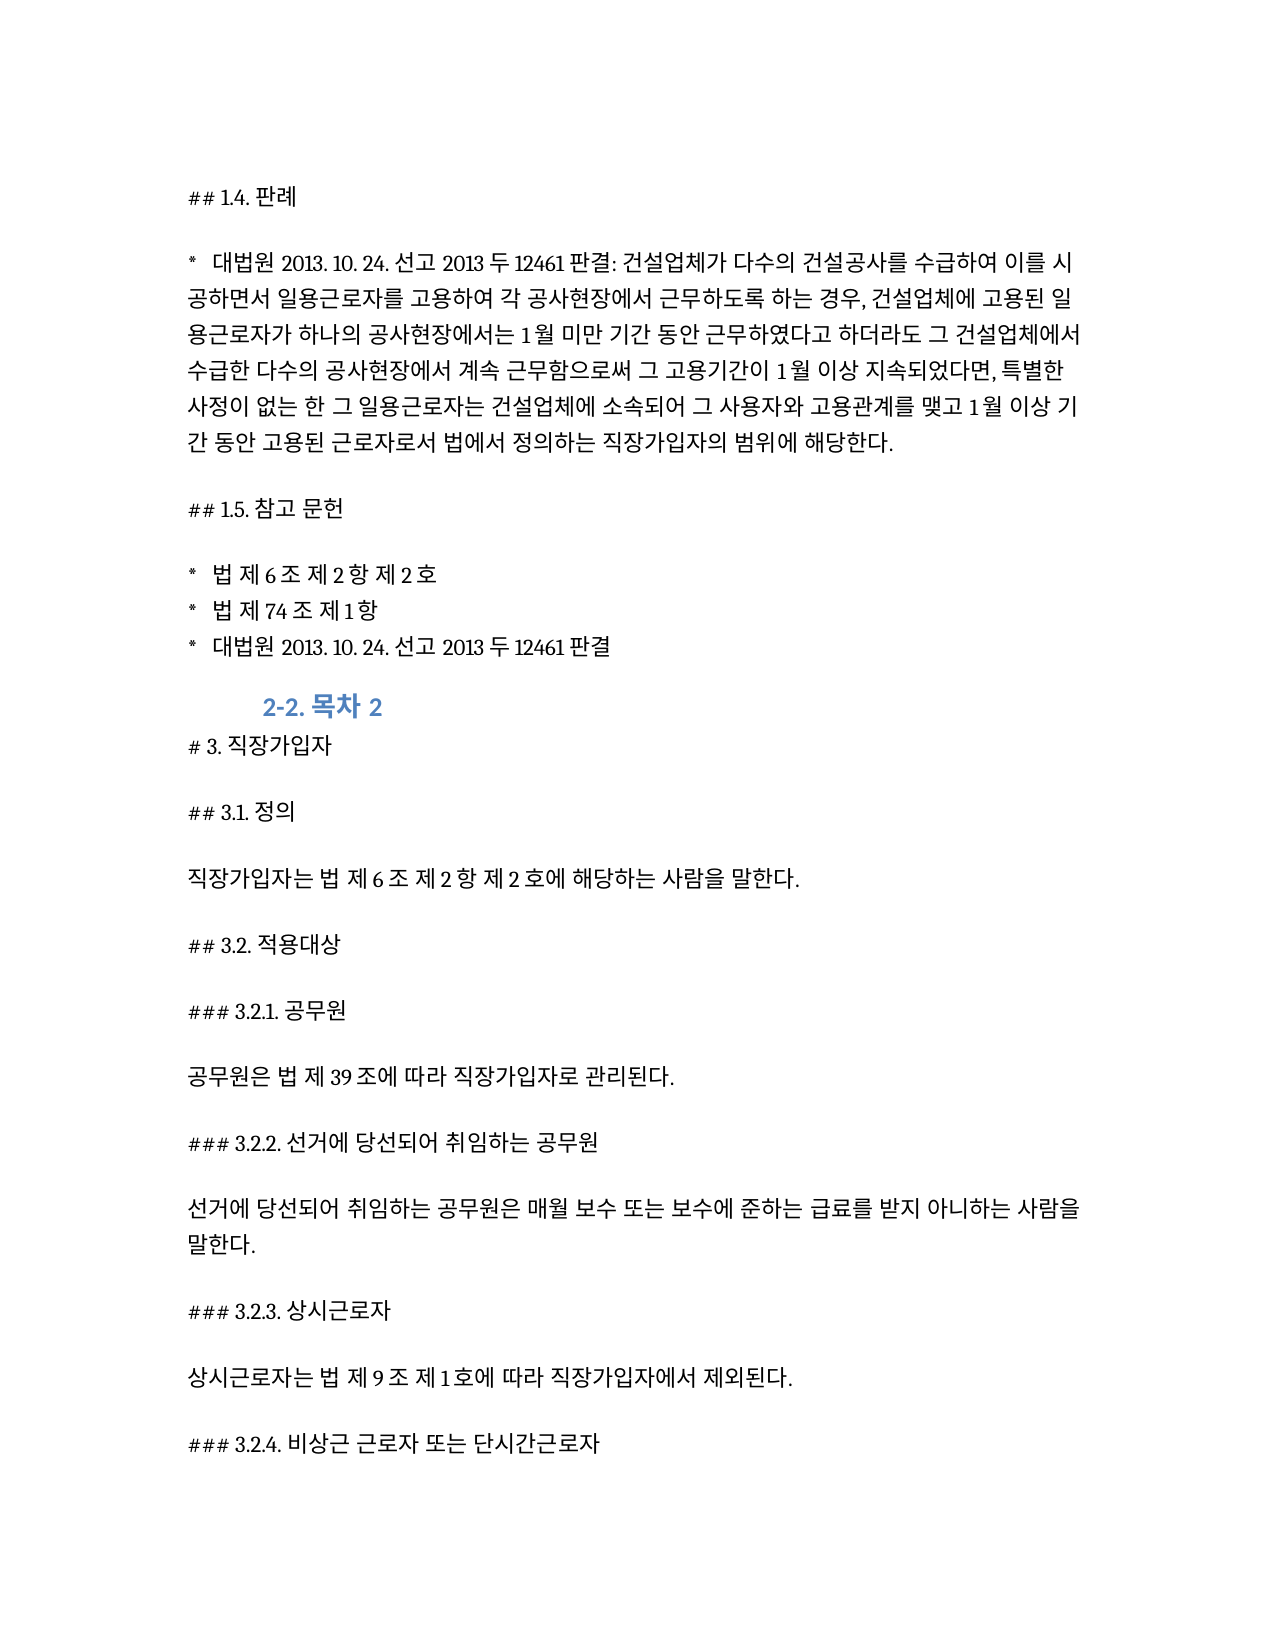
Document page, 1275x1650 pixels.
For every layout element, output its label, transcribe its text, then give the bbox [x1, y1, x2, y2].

subtitle 2-2. 목차 2 [187, 688, 1087, 725]
